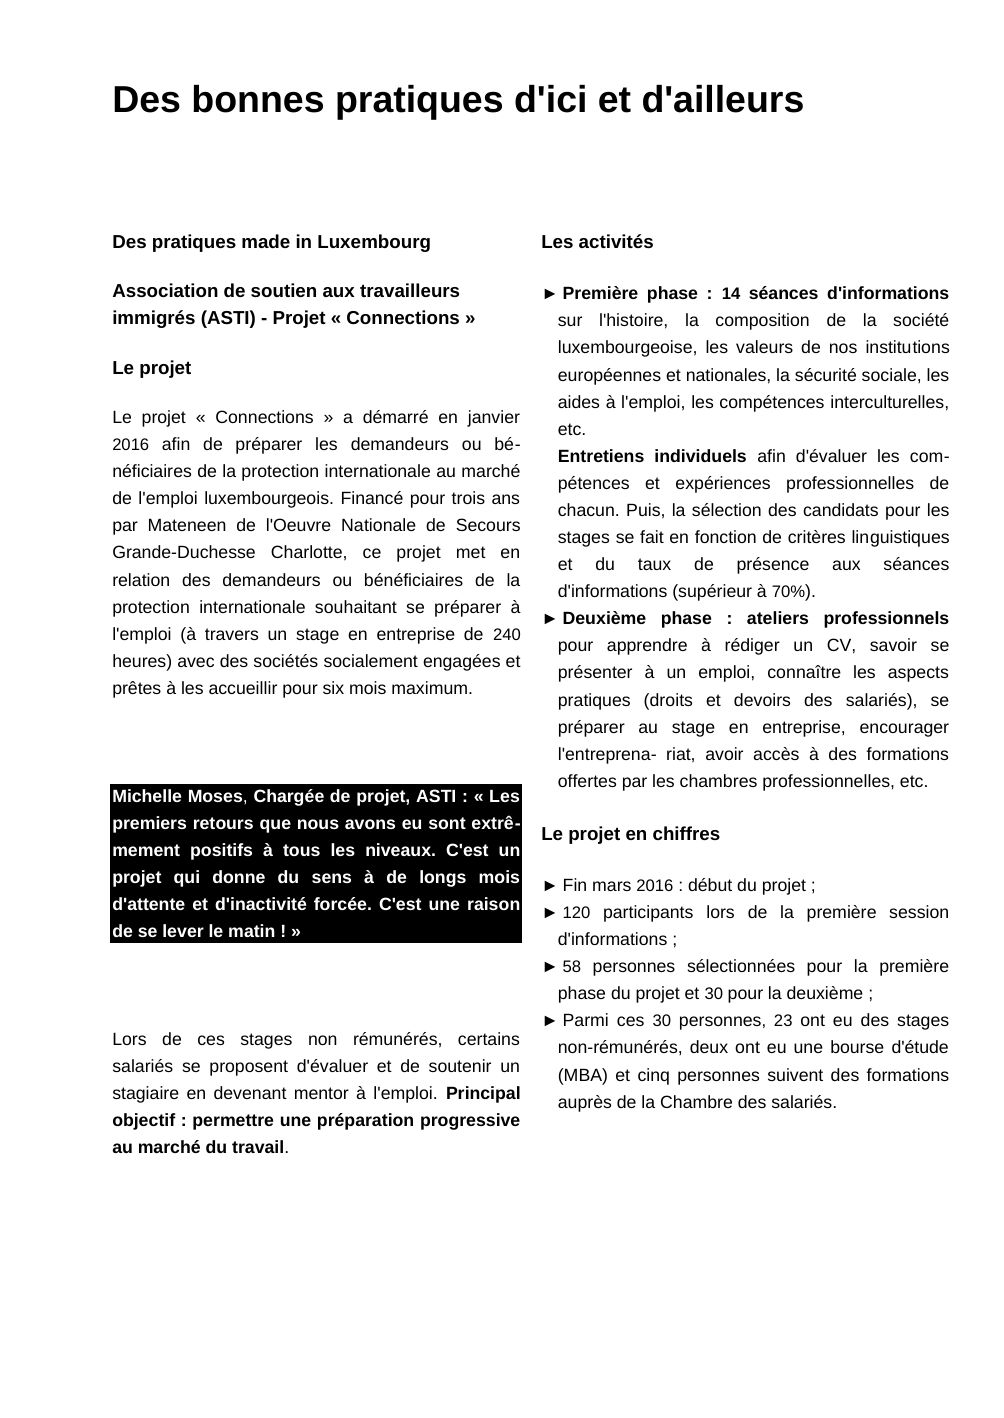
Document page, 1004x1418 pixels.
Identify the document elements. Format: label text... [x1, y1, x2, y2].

text Lors de ces stages non rémunérés, certains salariés se proposent d'évaluer et de soutenir un stagiaire en devenant mentor à l'emploi. Principal objectif : permettre une préparation progressive au marché du travail. [112, 1029, 521, 1157]
list Première phase : 14 séances d'informations sur l'histoire, la composition de la société luxembourgeoise, les valeurs de nos institutions européennes et nationales, la sécurité sociale, les aides à l'emploi, les compétences interculturelles, etc. [541, 283, 949, 439]
list Deuxième phase : ateliers professionnels pour apprendre à rédiger un CV, savoir se présenter à un emploi, connaître les aspects pratiques (droits et devoirs des salariés), se préparer au stage en entreprise, encourager l'entreprena- riat, avoir accès à des formations offertes par les chambres professionnelles, etc. [541, 608, 949, 791]
text Le projet [112, 357, 521, 378]
text Association de soutien aux travailleurs immigrés (ASTI) - Projet « Connections » [112, 280, 521, 328]
list 58 personnes sélectionnées pour la première phase du projet et 30 pour la deuxième ; [541, 956, 949, 1003]
text Entretiens individuels afin d'évaluer les compétences et expériences professionnelles de chacun. Puis, la sélection des candidats pour les stages se fait en fonction de critères linguistiques et du taux de présence aux séances d'informations (supérieur à 70%). [558, 446, 949, 601]
text Michelle Moses, Chargée de projet, ASTI : « Les premiers retours que nous avons eu sont extrêmement positifs à tous les niveaux. C'est un projet qui donne du sens à de longs mois d'attente et d'inactivité forcée. C'est une raison de se lever le matin ! » [112, 786, 520, 941]
list Parmi ces 30 personnes, 23 ont eu des stages non-rémunérés, deux ont eu une bourse d'étude (MBA) et cinq personnes suivent des formations auprès de la Chambre des salariés. [541, 1010, 949, 1112]
text Les activités [541, 231, 949, 252]
text Le projet en chiffres [541, 823, 949, 844]
list 120 participants lors de la première session d'informations ; [541, 902, 949, 949]
list Fin mars 2016 : début du projet ; [541, 875, 949, 895]
text Des pratiques made in Luxembourg [112, 231, 521, 252]
text Le projet « Connections » a démarré en janvier 2016 afin de préparer les demandeurs ou bénéficiaires de la protection internationale au marché de l'emploi luxembourgeois. Financé pour trois ans par Mateneen de l'Oeuvre Nationale de Secours Grande-Duchesse Charlotte, ce projet met en relation des demandeurs ou bénéficiaires de la protection internationale souhaitant se préparer à l'emploi (à travers un stage en entreprise de 240 heures) avec des sociétés socialement engagées et prêtes à les accueillir pour six mois maximum. [112, 407, 521, 698]
text Des bonnes pratiques d'ici et d'ailleurs [112, 77, 949, 120]
